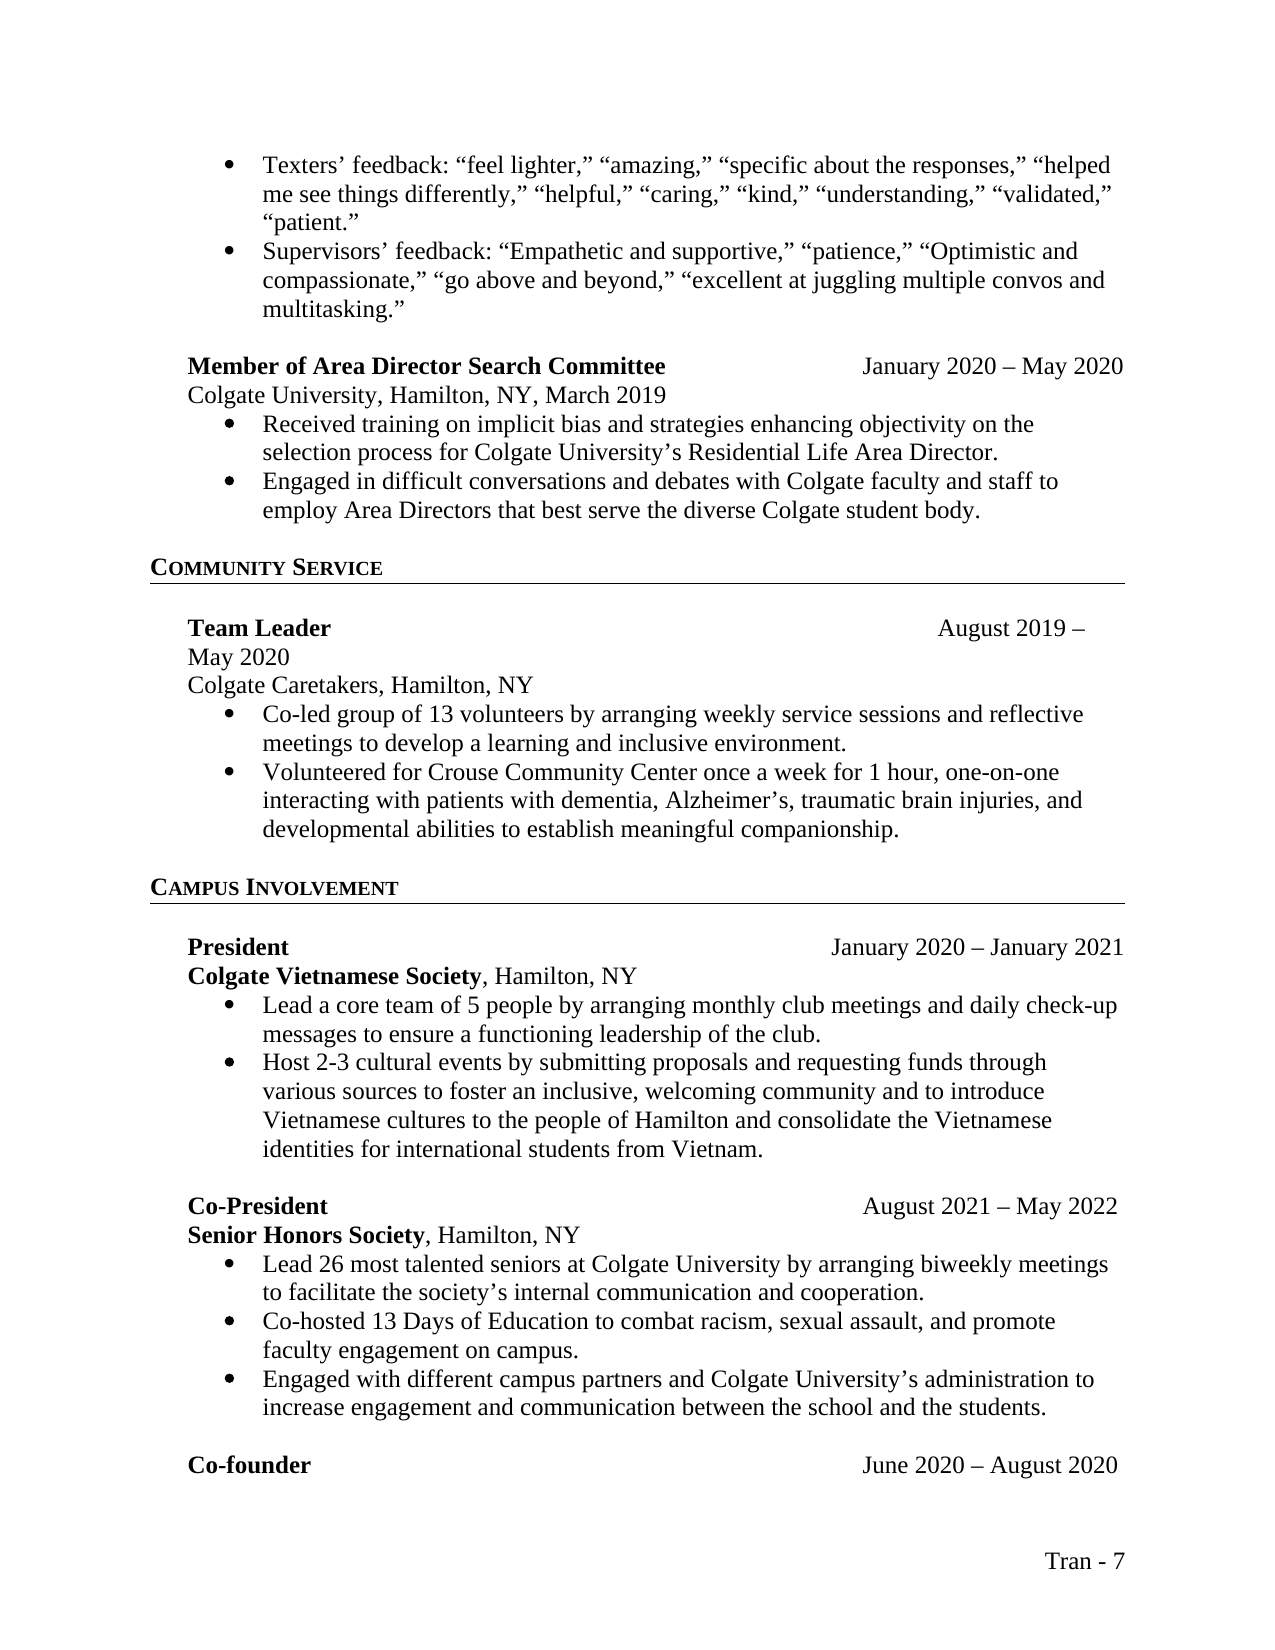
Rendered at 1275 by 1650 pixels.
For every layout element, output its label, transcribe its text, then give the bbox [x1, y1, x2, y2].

text Member of Area Director Search Committee January 2020 – May 2020 [187, 351, 1125, 380]
list Engaged in difficult conversations and debates with Colgate faculty and staff to employ Area Directors that best serve the diverse Colgate student body. [225, 466, 1125, 524]
subtitle Community Service [150, 552, 1125, 583]
list Supervisors’ feedback: “Empathetic and supportive,” “patience,” “Optimistic and compassionate,” “go above and beyond,” “excellent at juggling multiple convos and multitasking.” [225, 236, 1125, 322]
list Co-led group of 13 volunteers by arranging weekly service sessions and reflective meetings to develop a learning and inclusive environment. [225, 699, 1125, 757]
list Lead a core team of 5 people by arranging monthly club meetings and daily check-up messages to ensure a functioning leadership of the club. [225, 990, 1125, 1047]
text Colgate University, Hamilton, NY, March 2019 [187, 380, 1125, 409]
text Team Leader August 2019 – May 2020 [187, 613, 1125, 671]
list Lead 26 most talented seniors at Colgate University by arranging biweekly meetings to facilitate the society’s internal communication and cooperation. [225, 1249, 1125, 1306]
text Colgate Caretakers, Hamilton, NY [187, 671, 1125, 699]
list Engaged with different campus partners and Colgate University’s administration to increase engagement and communication between the school and the students. [225, 1364, 1125, 1421]
list Volunteered for Crouse Community Center once a week for 1 hour, one-on-one interacting with patients with dementia, Alzheimer’s, traumatic brain injuries, and developmental abilities to establish meaningful companionship. [225, 757, 1125, 843]
text Senior Honors Society, Hamilton, NY [187, 1220, 1125, 1249]
text Co-founder June 2020 – August 2020 [187, 1450, 1125, 1479]
text Co-President August 2021 – May 2022 [187, 1191, 1125, 1220]
text Colgate Vietnamese Society, Hamilton, NY [187, 961, 1125, 990]
list Host 2-3 cultural events by submitting proposals and requesting funds through various sources to foster an inclusive, welcoming community and to introduce Vietnamese cultures to the people of Hamilton and consolidate the Vietnamese identities for international students from Vietnam. [225, 1047, 1125, 1162]
list Received training on implicit bias and strategies enhancing objectivity on the selection process for Colgate University’s Residential Life Area Director. [225, 409, 1125, 466]
list Texters’ feedback: “feel lighter,” “amazing,” “specific about the responses,” “helped me see things differently,” “helpful,” “caring,” “kind,” “understanding,” “validated,” “patient.” [225, 150, 1125, 236]
subtitle Campus Involvement [150, 872, 1125, 903]
text President January 2020 – January 2021 [187, 932, 1125, 961]
list Co-hosted 13 Days of Education to combat racism, sexual assault, and promote faculty engagement on campus. [225, 1306, 1125, 1364]
